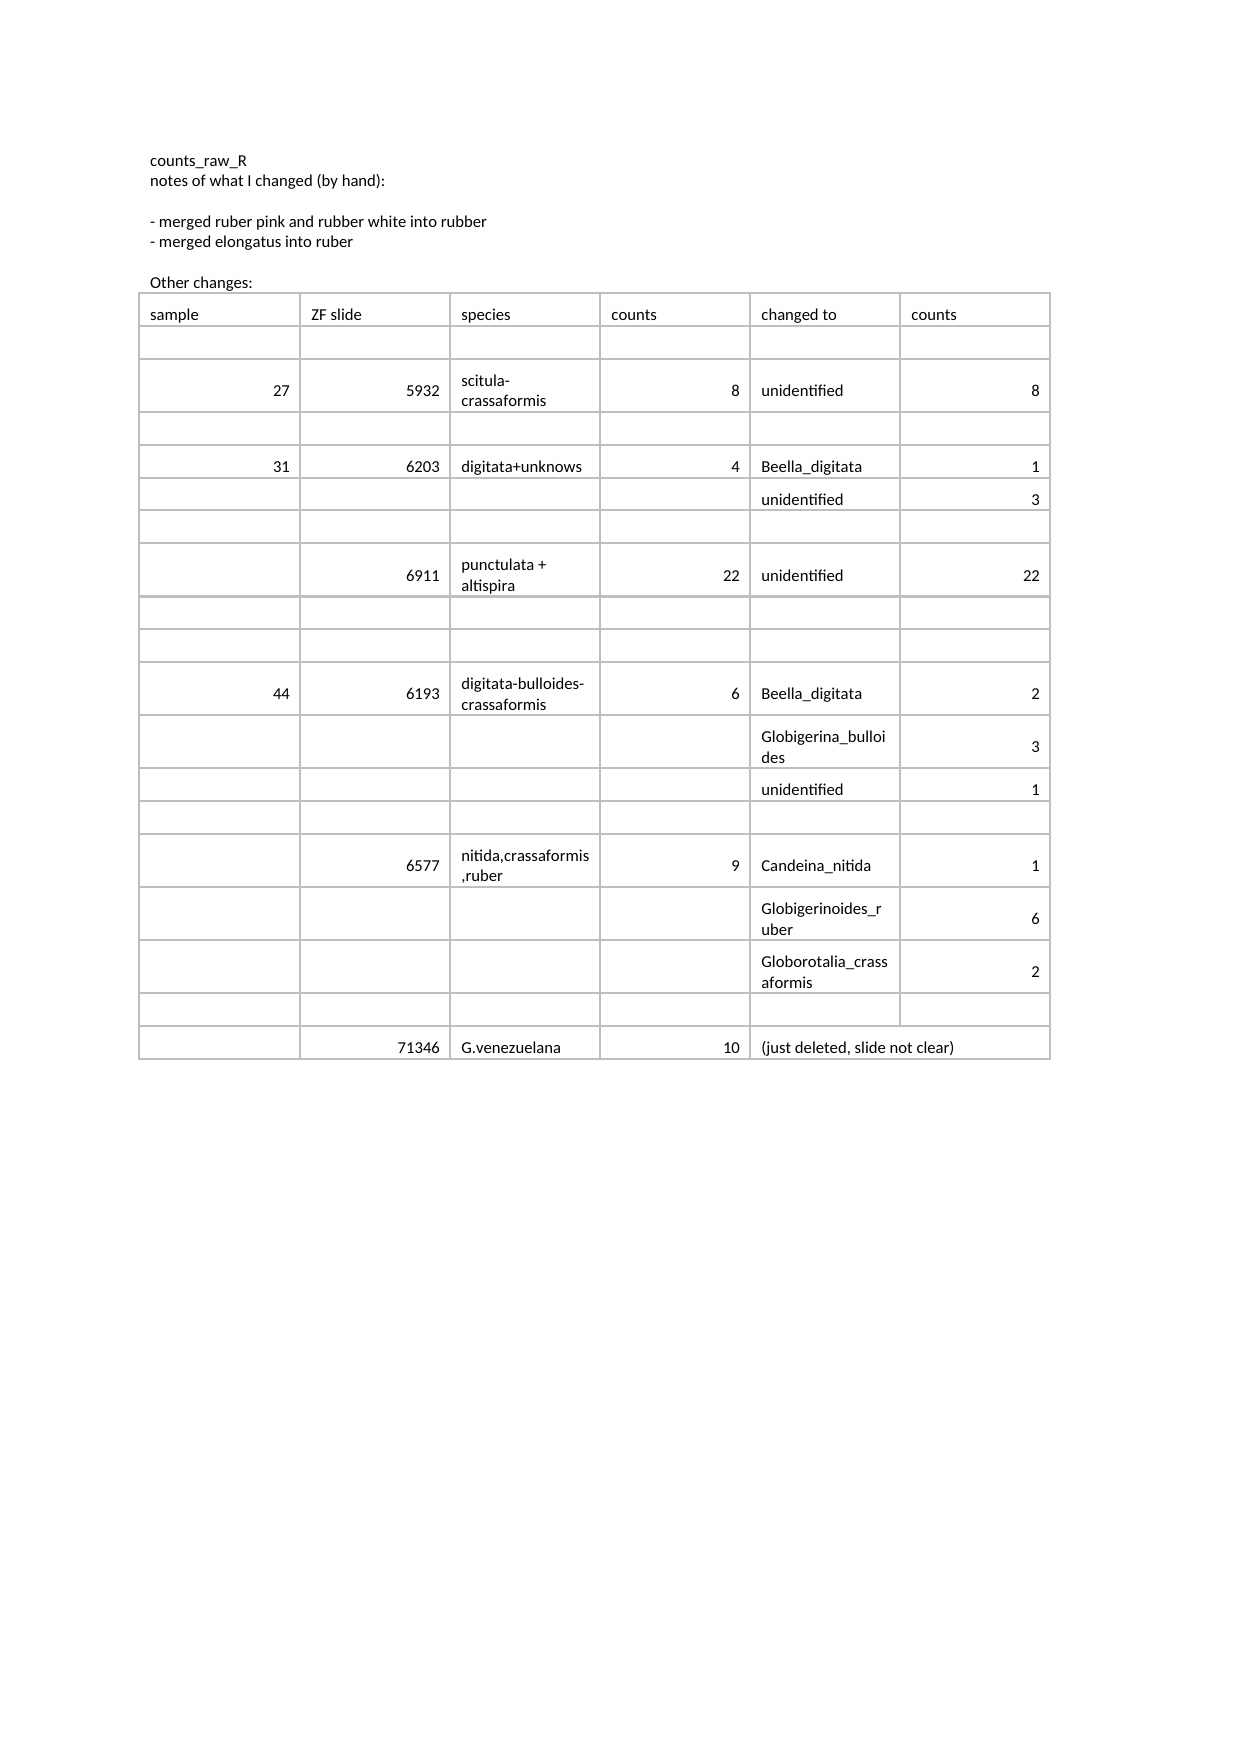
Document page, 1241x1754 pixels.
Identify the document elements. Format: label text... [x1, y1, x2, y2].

table_cell [901, 598, 1049, 628]
table_cell [901, 802, 1049, 833]
table_cell Globigerinoides_ruber [751, 888, 899, 939]
table_cell 6 [601, 663, 749, 714]
table_cell [301, 802, 449, 833]
table_cell [140, 479, 299, 509]
table_cell [451, 888, 599, 939]
table_cell [140, 802, 299, 833]
table_cell [601, 327, 749, 358]
table_cell [301, 769, 449, 800]
table_cell 8 [901, 360, 1049, 411]
table_cell [301, 994, 449, 1025]
table_cell [901, 630, 1049, 661]
table_cell [140, 630, 299, 661]
table_cell 6203 [301, 446, 449, 477]
table_cell [601, 511, 749, 542]
table_header ZF slide [301, 294, 449, 325]
table_cell [451, 716, 599, 767]
table_cell scitula-crassaformis [451, 360, 599, 411]
table_cell punctulata + altispira [451, 544, 599, 595]
table_cell [451, 327, 599, 358]
table_cell [601, 769, 749, 800]
table_cell [140, 994, 299, 1025]
table_cell [140, 888, 299, 939]
table_cell [301, 941, 449, 992]
text Other changes: [150, 272, 1090, 292]
table_cell (just deleted, slide not clear) [751, 1027, 1049, 1058]
table_cell 2 [901, 663, 1049, 714]
table_cell Beella_digitata [751, 446, 899, 477]
table_cell [601, 941, 749, 992]
text notes of what I changed (by hand): [150, 170, 1090, 191]
table_cell [901, 994, 1049, 1025]
table_cell 5932 [301, 360, 449, 411]
table_cell G.venezuelana [451, 1027, 599, 1058]
table_cell [751, 413, 899, 444]
table_cell digitata+unknows [451, 446, 599, 477]
table_cell [601, 413, 749, 444]
table_cell 6 [901, 888, 1049, 939]
table_cell [301, 716, 449, 767]
table_cell [751, 511, 899, 542]
table_cell [451, 630, 599, 661]
table_cell [601, 598, 749, 628]
text - merged elongatus into ruber [150, 231, 1090, 252]
table_cell Globorotalia_crassaformis [751, 941, 899, 992]
table_cell [601, 802, 749, 833]
table_cell [140, 544, 299, 595]
table_cell 8 [601, 360, 749, 411]
table_cell [301, 479, 449, 509]
table_cell [301, 327, 449, 358]
table_cell 22 [901, 544, 1049, 595]
table_cell [451, 598, 599, 628]
table_cell [601, 630, 749, 661]
table_cell 10 [601, 1027, 749, 1058]
table_cell [751, 802, 899, 833]
table_cell [301, 888, 449, 939]
table_header changed to [751, 294, 899, 325]
table_cell [451, 413, 599, 444]
table_cell unidentified [751, 360, 899, 411]
table_cell 27 [140, 360, 299, 411]
table_cell 71346 [301, 1027, 449, 1058]
table_cell 31 [140, 446, 299, 477]
table_cell Beella_digitata [751, 663, 899, 714]
table_cell [140, 716, 299, 767]
table_cell [451, 511, 599, 542]
text - merged ruber pink and rubber white into rubber [150, 211, 1090, 231]
table_cell [601, 994, 749, 1025]
table_cell unidentified [751, 479, 899, 509]
table_cell [451, 769, 599, 800]
table_cell 3 [901, 479, 1049, 509]
table_cell [301, 630, 449, 661]
table_cell [140, 835, 299, 886]
table_cell [601, 479, 749, 509]
table_cell [751, 327, 899, 358]
table_cell 6193 [301, 663, 449, 714]
table_cell 1 [901, 446, 1049, 477]
table_cell [751, 598, 899, 628]
table_cell 2 [901, 941, 1049, 992]
table_cell [301, 511, 449, 542]
table_cell nitida,crassaformis,ruber [451, 835, 599, 886]
table_cell [140, 598, 299, 628]
table_cell [301, 598, 449, 628]
table_cell [451, 479, 599, 509]
table_cell Candeina_nitida [751, 835, 899, 886]
table_cell [751, 994, 899, 1025]
table_header species [451, 294, 599, 325]
table_header counts [601, 294, 749, 325]
table_cell [140, 327, 299, 358]
table_cell [901, 327, 1049, 358]
table_cell [140, 769, 299, 800]
table_cell [601, 716, 749, 767]
table_cell [751, 630, 899, 661]
table_cell [140, 413, 299, 444]
table_cell [301, 413, 449, 444]
table_cell 3 [901, 716, 1049, 767]
table_cell [901, 413, 1049, 444]
text counts_raw_R [150, 150, 1090, 170]
table_cell unidentified [751, 769, 899, 800]
table_cell [451, 802, 599, 833]
table_cell 22 [601, 544, 749, 595]
table_cell 1 [901, 769, 1049, 800]
table_cell digitata-bulloides-crassaformis [451, 663, 599, 714]
table_cell 1 [901, 835, 1049, 886]
table_cell [601, 888, 749, 939]
table_cell [140, 511, 299, 542]
table_header sample [140, 294, 299, 325]
table_cell 9 [601, 835, 749, 886]
table_cell [140, 941, 299, 992]
table_cell 6911 [301, 544, 449, 595]
table_cell [901, 511, 1049, 542]
table_cell unidentified [751, 544, 899, 595]
table_cell [451, 994, 599, 1025]
table_cell Globigerina_bulloides [751, 716, 899, 767]
table_cell [451, 941, 599, 992]
table_cell 4 [601, 446, 749, 477]
table_cell 44 [140, 663, 299, 714]
table_header counts [901, 294, 1049, 325]
table_cell [140, 1027, 299, 1058]
table_cell 6577 [301, 835, 449, 886]
